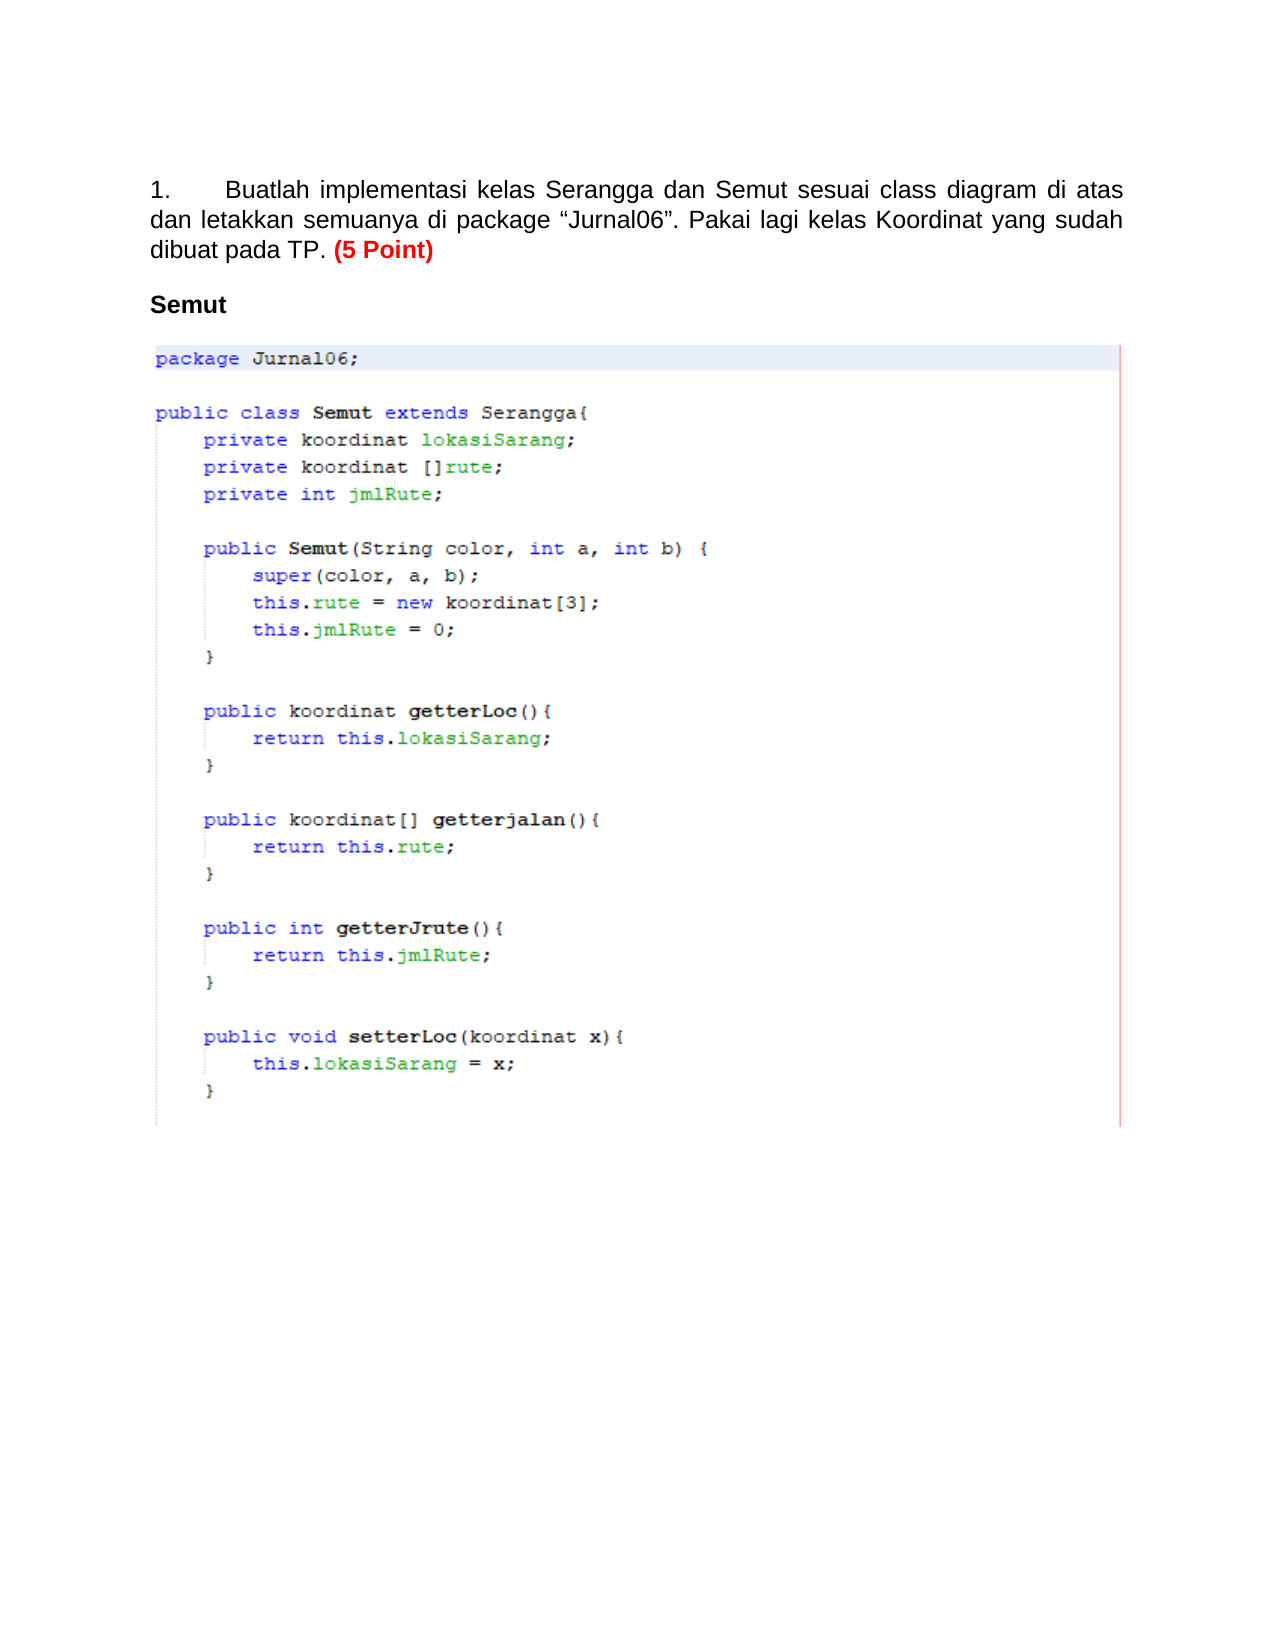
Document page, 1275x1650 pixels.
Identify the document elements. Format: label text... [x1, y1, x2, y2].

text Semut [150, 290, 1125, 319]
text 1. Buatlah implementasi kelas Serangga dan Semut sesuai class diagram di atas dan letakkan semuanya di package “Jurnal06”. Pakai lagi kelas Koordinat yang sudah dibuat pada TP. (5 Point) [150, 175, 1125, 264]
picture [150, 345, 1121, 1127]
